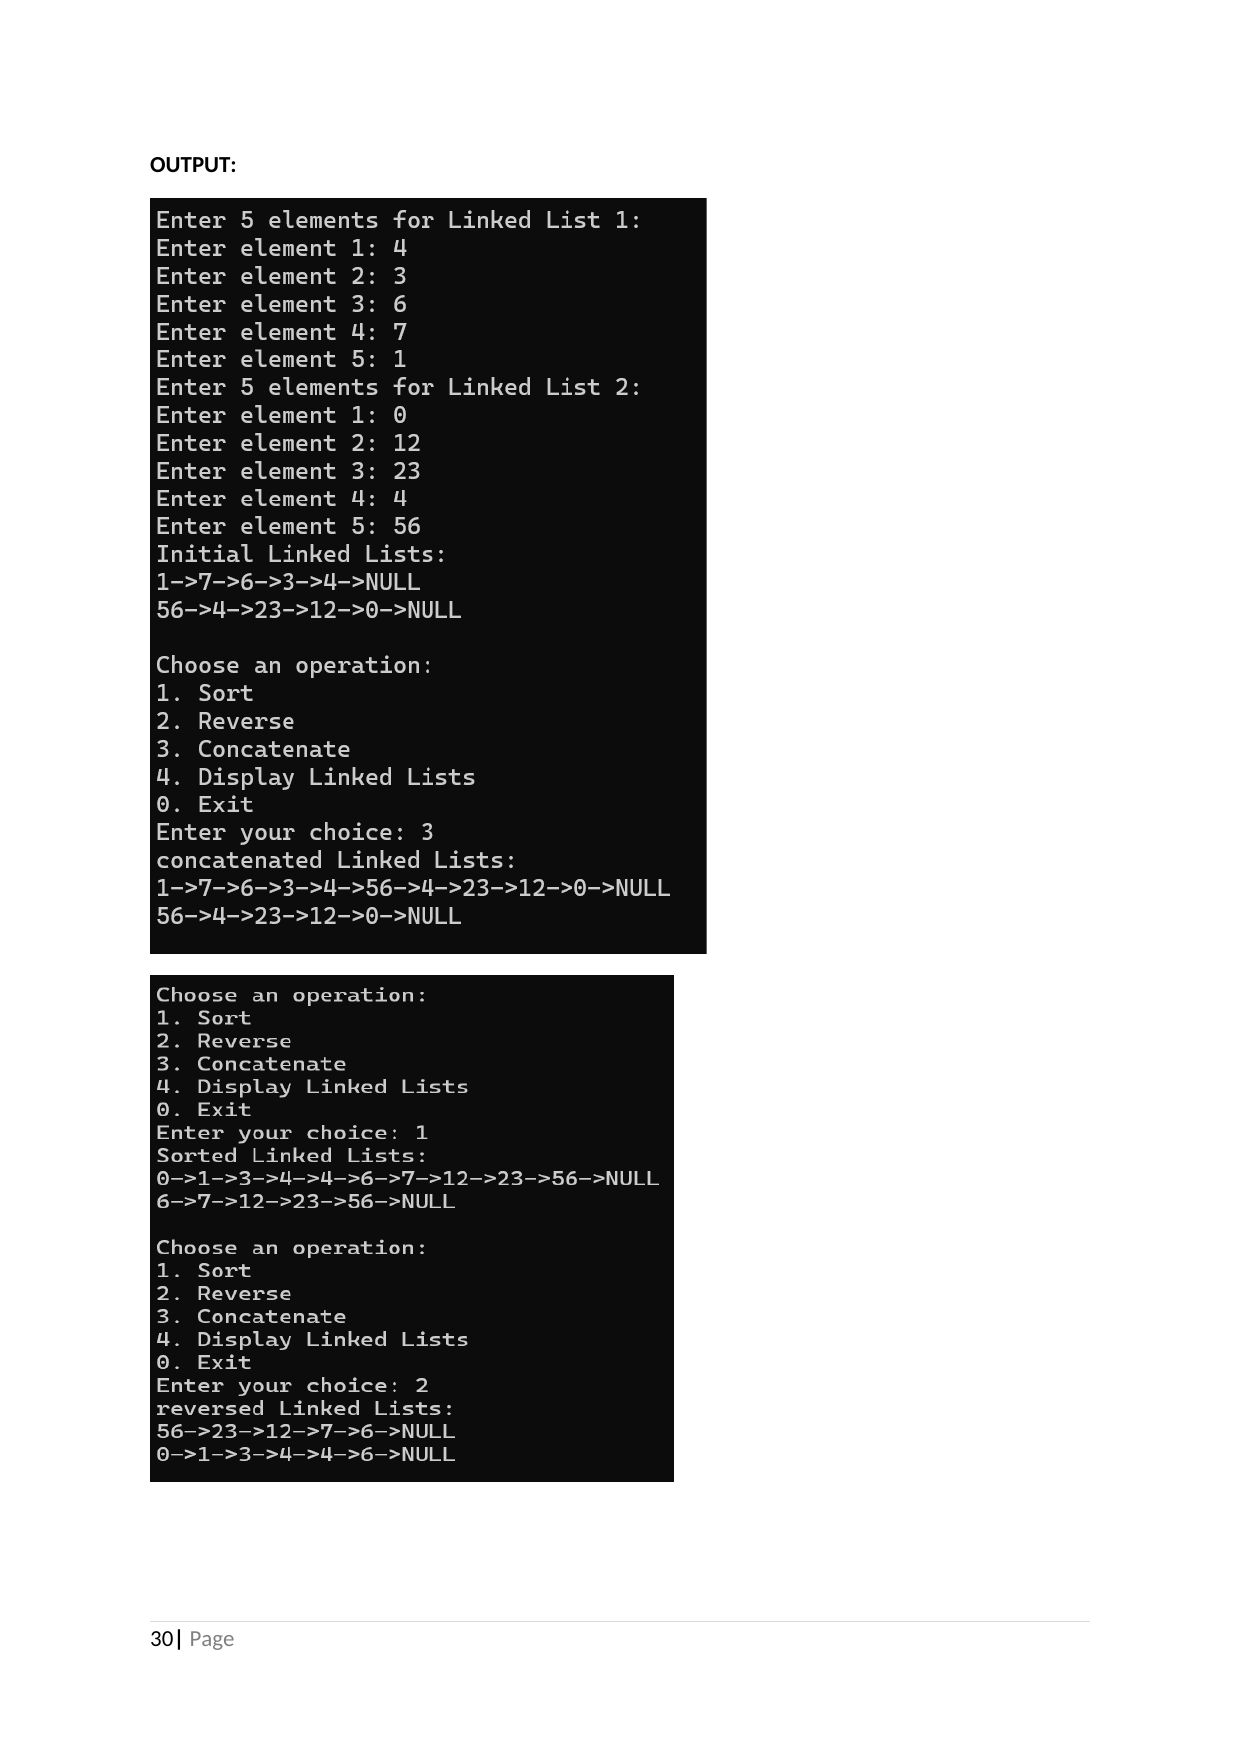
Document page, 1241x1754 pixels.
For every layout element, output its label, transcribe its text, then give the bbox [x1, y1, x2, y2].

picture [150, 975, 674, 1482]
picture [150, 198, 707, 954]
text OUTPUT: [150, 150, 1090, 178]
